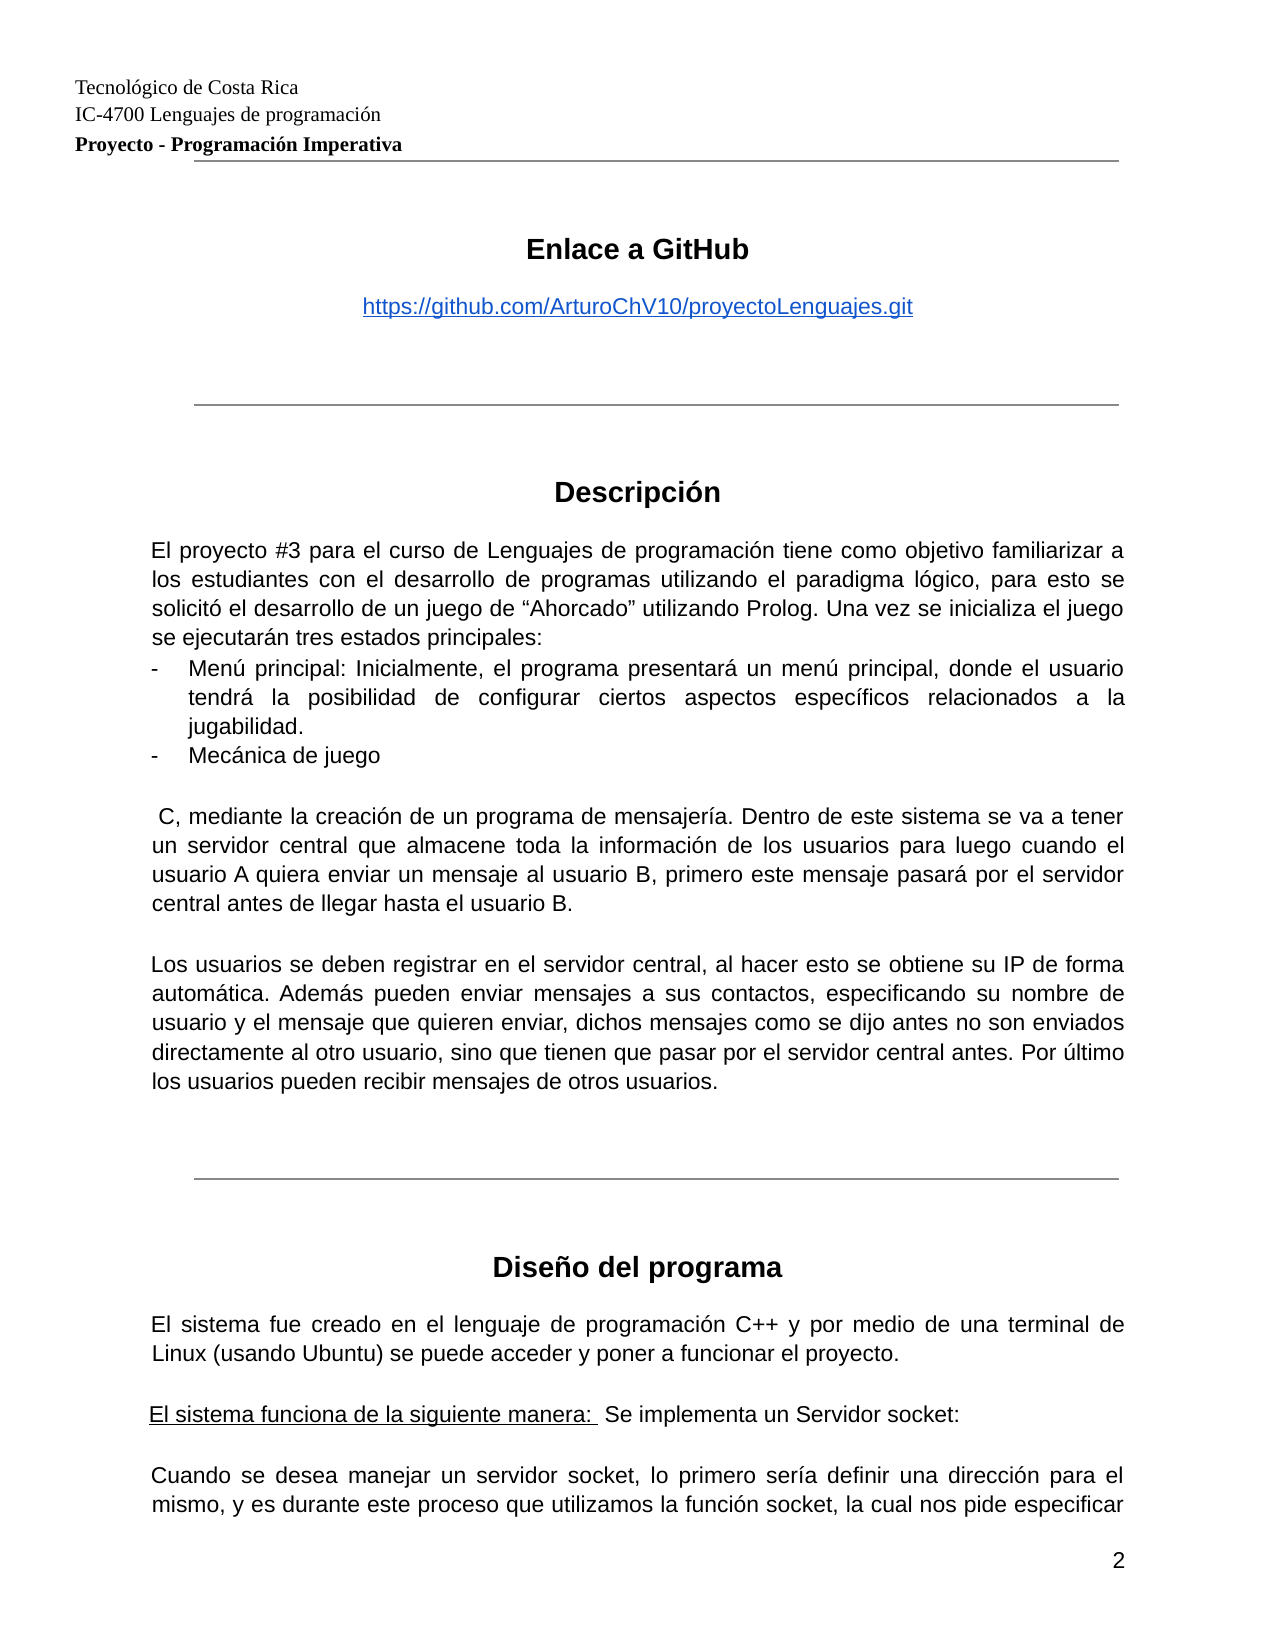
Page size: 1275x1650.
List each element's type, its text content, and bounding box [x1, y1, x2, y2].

subtitle Diseño del programa [150, 1250, 1125, 1284]
text El sistema funciona de la siguiente manera: Se implementa un Servidor socket: [148, 1401, 1138, 1427]
text C, mediante la creación de un programa de mensajería. Dentro de este sistema se va a tener un servidor central que almacene toda la información de los usuarios para luego cuando el usuario A quiera enviar un mensaje al usuario B, primero este mensaje pasará por el servidor central antes de llegar hasta el usuario B. [151, 803, 1125, 917]
text El sistema fue creado en el lenguaje de programación C++ y por medio de una terminal de Linux (usando Ubuntu) se puede acceder y poner a funcionar el proyecto. [151, 1311, 1125, 1367]
subtitle Enlace a GitHub [150, 232, 1125, 266]
text https://github.com/ArturoChV10/proyectoLenguajes.git [150, 293, 1125, 319]
list Menú principal: Inicialmente, el programa presentará un menú principal, donde el usuario tendrá la posibilidad de configurar ciertos aspectos específicos relacionados a la jugabilidad. [151, 654, 1125, 739]
list Mecánica de juego [151, 742, 1125, 768]
subtitle Descripción [150, 476, 1125, 509]
text Los usuarios se deben registrar en el servidor central, al hacer esto se obtiene su IP de forma automática. Además pueden enviar mensajes a sus contactos, especificando su nombre de usuario y el mensaje que quieren enviar, dichos mensajes como se dijo antes no son enviados directamente al otro usuario, sino que tienen que pasar por el servidor central antes. Por último los usuarios pueden recibir mensajes de otros usuarios. [151, 951, 1125, 1094]
text El proyecto #3 para el curso de Lenguajes de programación tiene como objetivo familiarizar a los estudiantes con el desarrollo de programas utilizando el paradigma lógico, para esto se solicitó el desarrollo de un juego de “Ahorcado” utilizando Prolog. Una vez se inicializa el juego se ejecutarán tres estados principales: [151, 537, 1125, 650]
